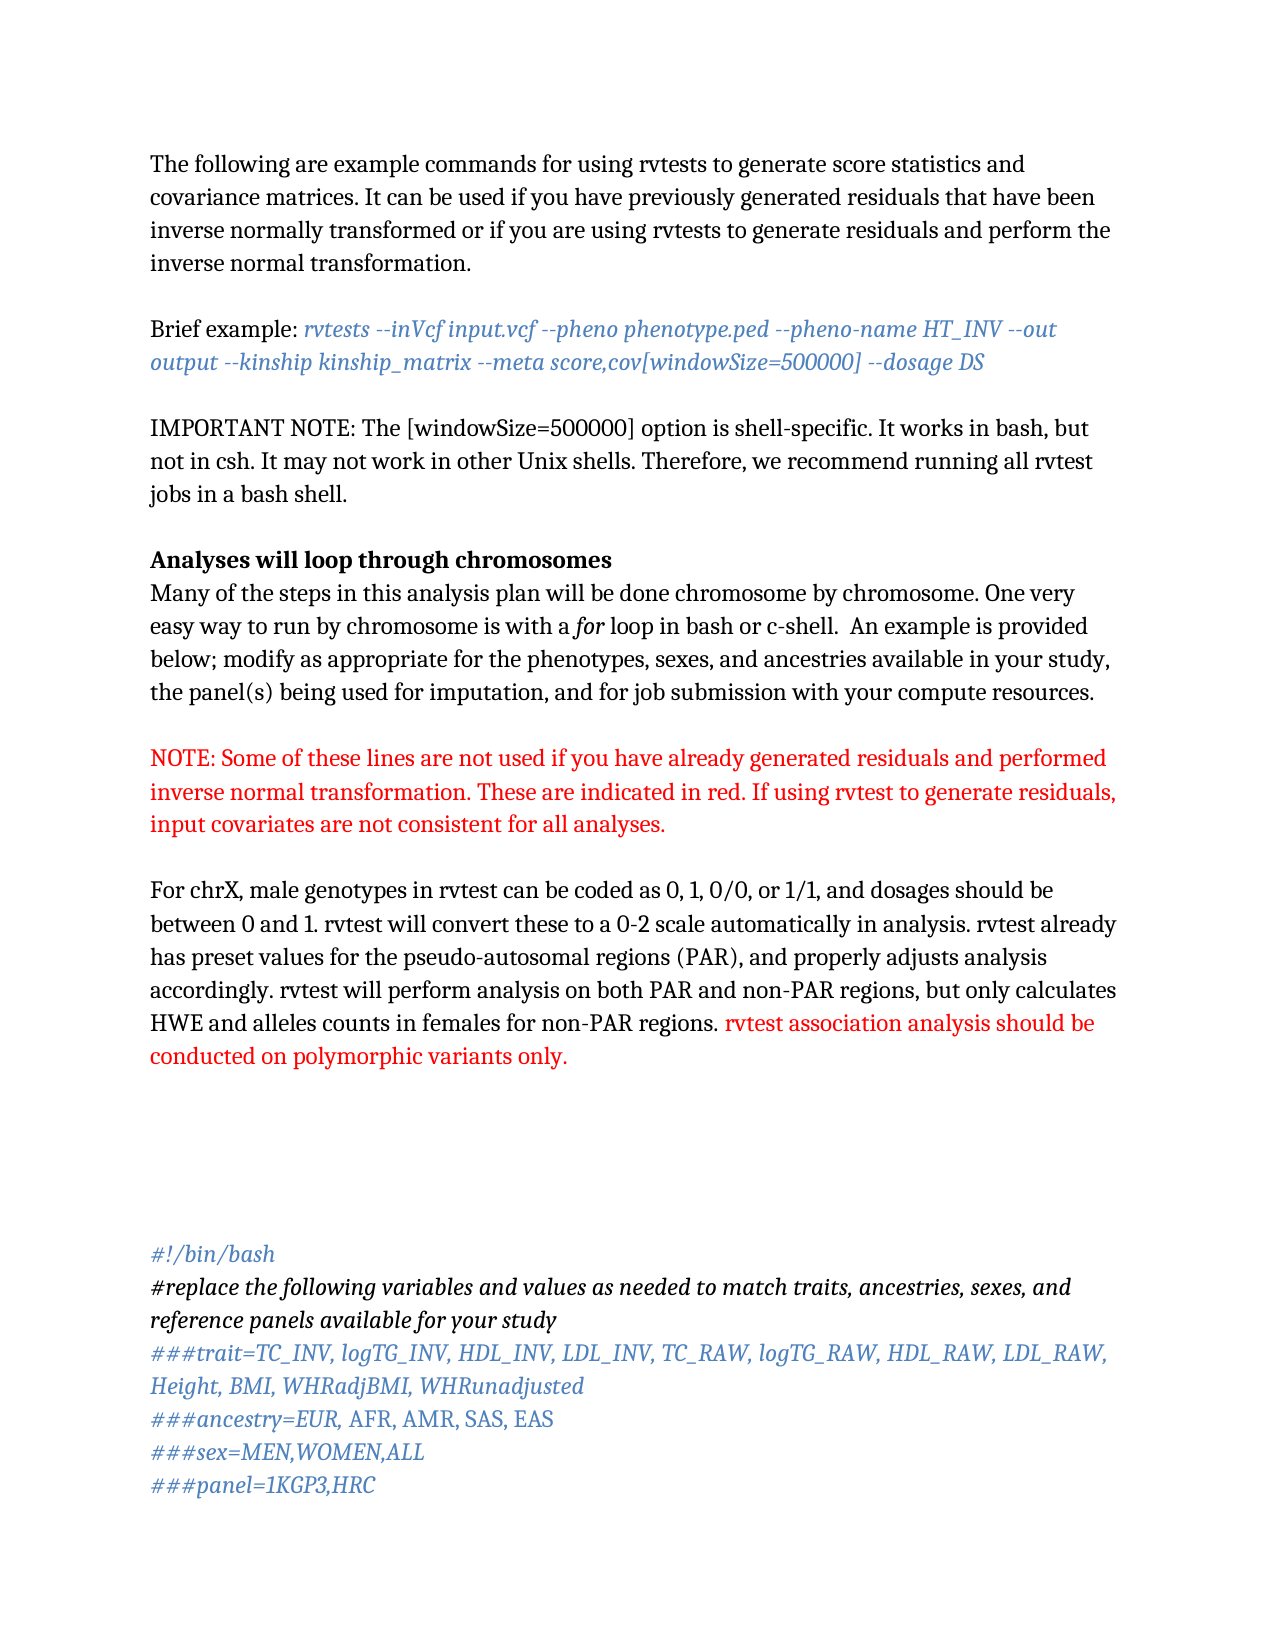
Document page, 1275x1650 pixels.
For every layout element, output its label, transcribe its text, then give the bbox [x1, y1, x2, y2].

text IMPORTANT NOTE: The [windowSize=500000] option is shell-specific. It works in bash, but not in csh. It may not work in other Unix shells. Therefore, we recommend running all rvtest jobs in a bash shell. [150, 414, 1125, 509]
text NOTE: Some of these lines are not used if you have already generated residuals and performed inverse normal transformation. These are indicated in red. If using rvtest to generate residuals, input covariates are not consistent for all analyses. [150, 744, 1125, 839]
text Analyses will loop through chromosomes [150, 546, 1125, 575]
text For chrX, male genotypes in rvtest can be coded as 0, 1, 0/0, or 1/1, and dosages should be between 0 and 1. rvtest will convert these to a 0-2 scale automatically in analysis. rvtest already has preset values for the pseudo-autosomal regions (PAR), and properly adjusts analysis accordingly. rvtest will perform analysis on both PAR and non-PAR regions, but only calculates HWE and alleles counts in females for non-PAR regions. rvtest association analysis should be conducted on polymorphic variants only. [150, 876, 1125, 1070]
text #!/bin/bash [150, 1240, 1125, 1268]
text Brief example: rvtests --inVcf input.vcf --pheno phenotype.ped --pheno-name HT_INV --out output --kinship kinship_matrix --meta score,cov[windowSize=500000] --dosage DS [150, 315, 1125, 377]
text ###trait=TC_INV, logTG_INV, HDL_INV, LDL_INV, TC_RAW, logTG_RAW, HDL_RAW, LDL_RAW, Height, BMI, WHRadjBMI, WHRunadjusted [150, 1339, 1125, 1401]
text Many of the steps in this analysis plan will be done chromosome by chromosome. One very easy way to run by chromosome is with a for loop in bash or c-shell. An example is provided below; modify as appropriate for the phenotypes, sexes, and ancestries available in your study, the panel(s) being used for imputation, and for job submission with your compute resources. [150, 579, 1125, 707]
text ###sex=MEN,WOMEN,ALL [150, 1438, 1125, 1467]
text ###panel=1KGP3,HRC [150, 1471, 1125, 1499]
text The following are example commands for using rvtests to generate score statistics and covariance matrices. It can be used if you have previously generated residuals that have been inverse normally transformed or if you are using rvtests to generate residuals and perform the inverse normal transformation. [150, 150, 1125, 278]
text ###ancestry=EUR, AFR, AMR, SAS, EAS [150, 1405, 1125, 1433]
text #replace the following variables and values as needed to match traits, ancestries, sexes, and reference panels available for your study [150, 1273, 1125, 1334]
